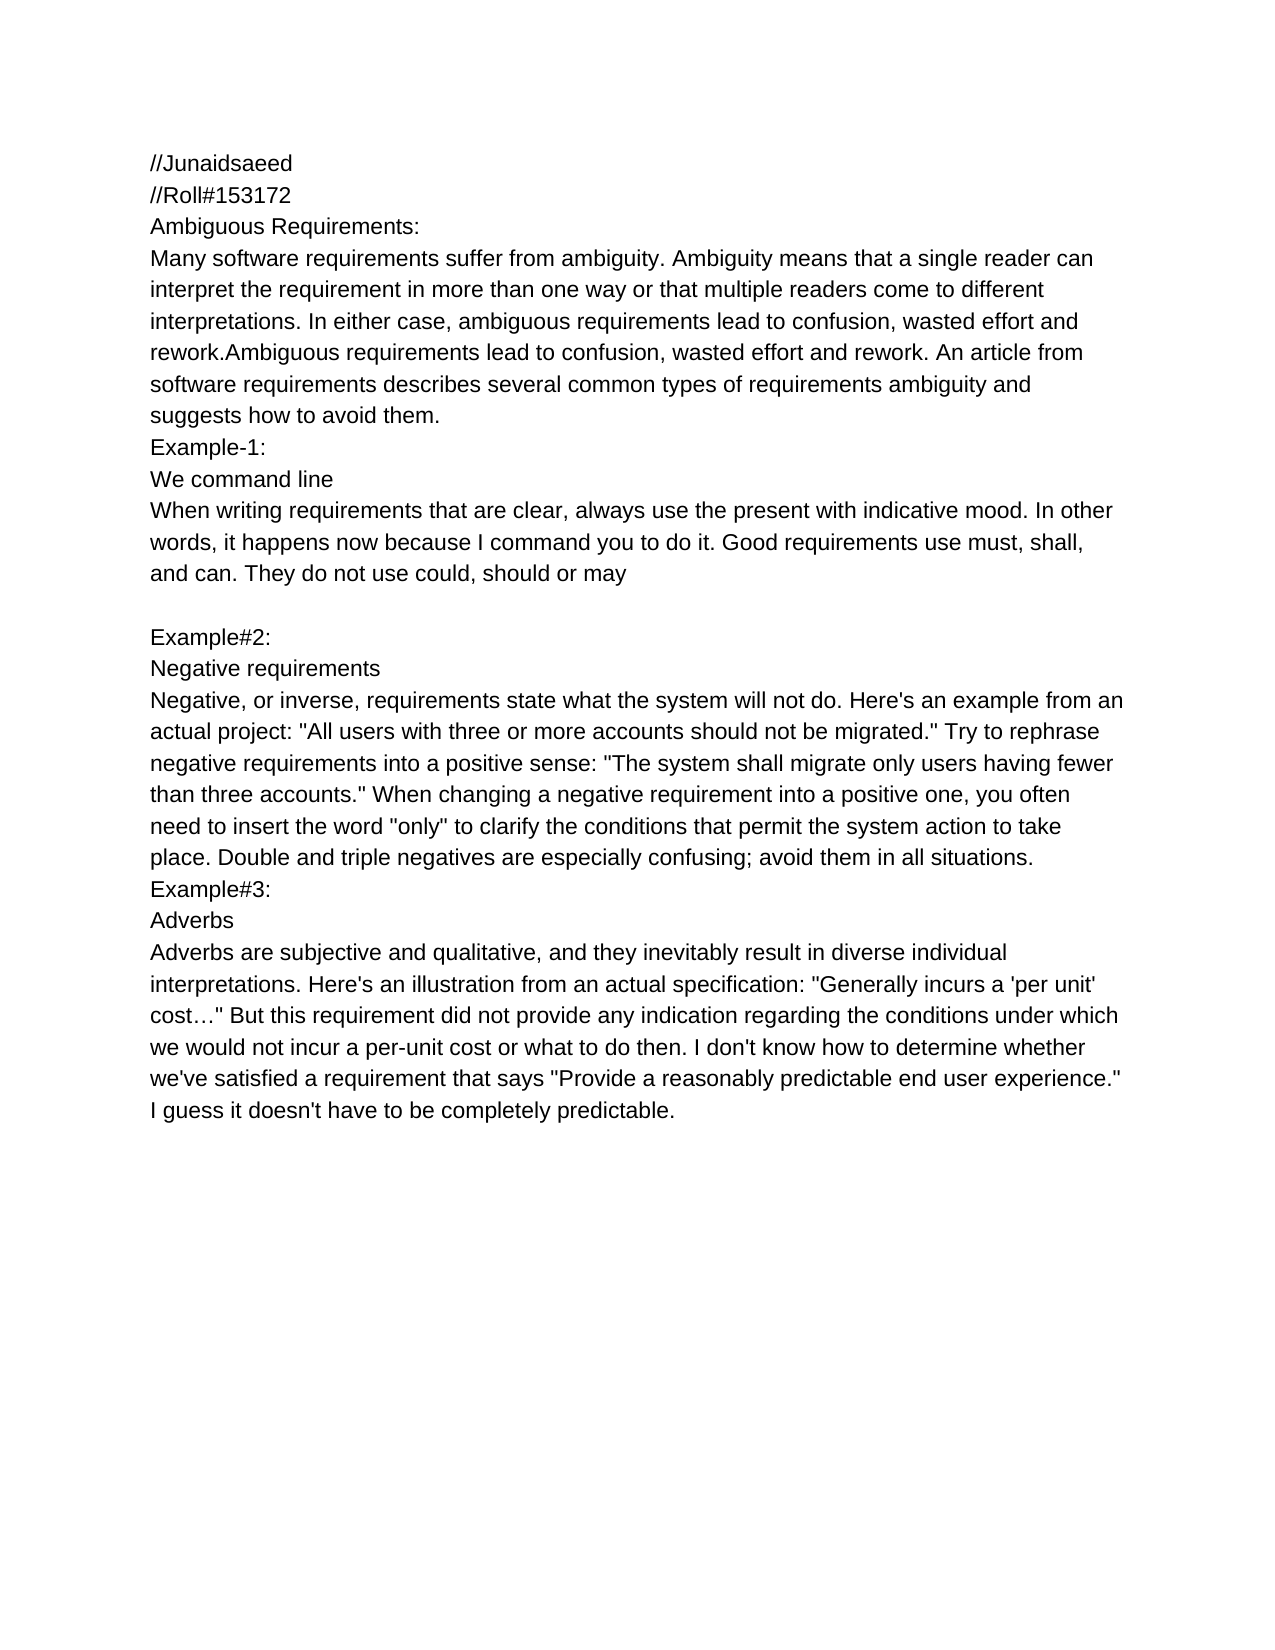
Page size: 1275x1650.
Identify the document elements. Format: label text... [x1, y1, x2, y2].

text //Roll#153172 [150, 182, 1125, 208]
text Example#3: [150, 876, 1125, 902]
text Many software requirements suffer from ambiguity. Ambiguity means that a single reader can interpret the requirement in more than one way or that multiple readers come to different interpretations. In either case, ambiguous requirements lead to confusion, wasted effort and rework.Ambiguous requirements lead to confusion, wasted effort and rework. An article from software requirements describes several common types of requirements ambiguity and suggests how to avoid them. [150, 245, 1125, 429]
text Adverbs are subjective and qualitative, and they inevitably result in diverse individual interpretations. Here's an illustration from an actual specification: "Generally incurs a 'per unit' cost…" But this requirement did not provide any indication regarding the conditions under which we would not incur a per-unit cost or what to do then. I don't know how to determine whether we've satisfied a requirement that says "Provide a reasonably predictable end user experience." I guess it doesn't have to be completely predictable. [150, 939, 1125, 1123]
text Example#2: [150, 623, 1125, 650]
text Adverbs [150, 907, 1125, 934]
text When writing requirements that are clear, always use the present with indicative mood. In other words, it happens now because I command you to do it. Good requirements use must, shall, and can. They do not use could, should or may [150, 497, 1125, 587]
text //Junaidsaeed [150, 150, 1125, 176]
text Example-1: [150, 434, 1125, 460]
text Negative, or inverse, requirements state what the system will not do. Here's an example from an actual project: "All users with three or more accounts should not be migrated." Try to rephrase negative requirements into a positive sense: "The system shall migrate only users having fewer than three accounts." When changing a negative requirement into a positive one, you often need to insert the word "only" to clarify the conditions that permit the system action to take place. Double and triple negatives are especially confusing; avoid them in all situations. [150, 687, 1125, 871]
text We command line [150, 466, 1125, 492]
text Negative requirements [150, 655, 1125, 681]
text Ambiguous Requirements: [150, 213, 1125, 239]
